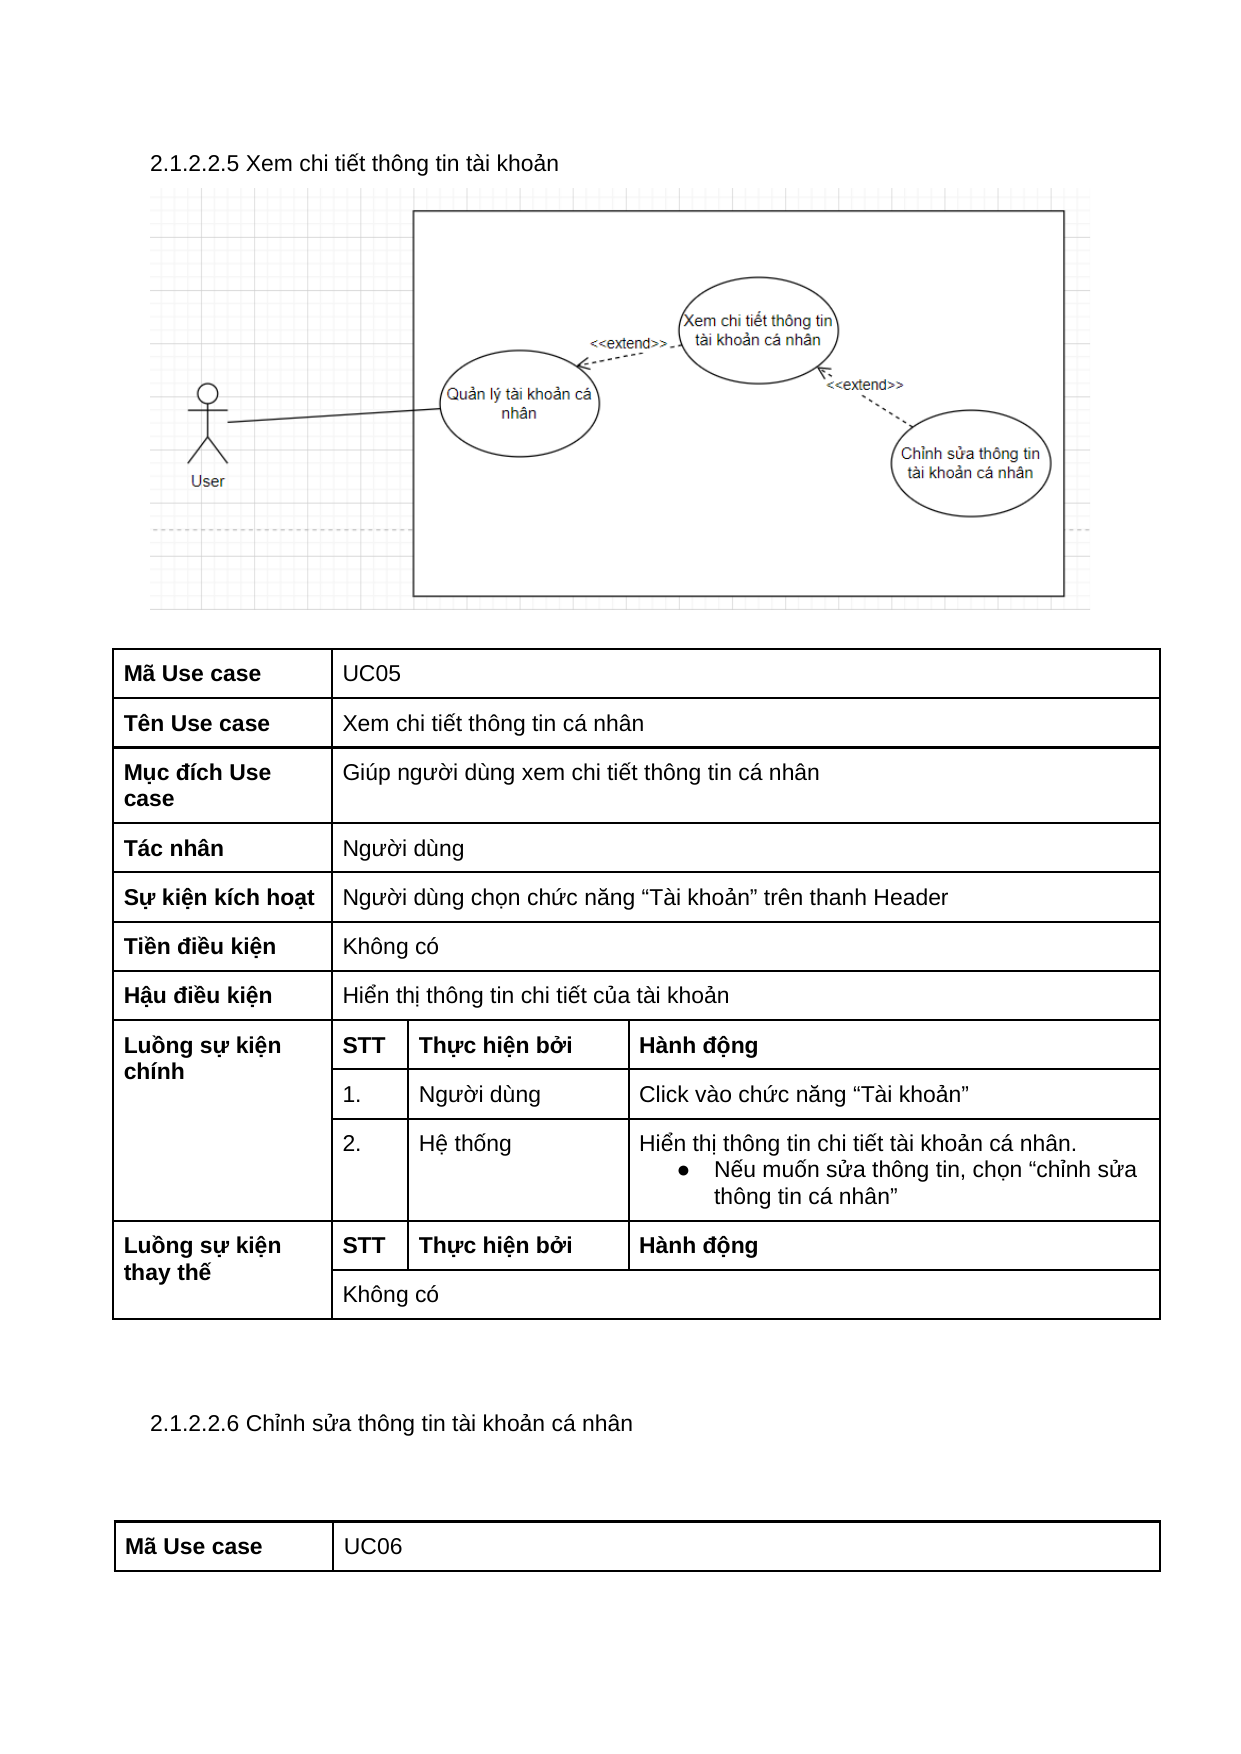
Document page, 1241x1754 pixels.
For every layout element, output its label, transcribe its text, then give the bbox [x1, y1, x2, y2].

table_cell Giúp người dùng xem chi tiết thông tin cá nhân [333, 749, 1159, 822]
table_cell Không có [333, 1271, 1159, 1318]
table_cell Tên Use case [114, 699, 331, 746]
table_cell Người dùng chọn chức năng “Tài khoản” trên thanh Header [333, 873, 1159, 921]
subtitle 2.1.2.2.6 Chỉnh sửa thông tin tài khoản cá nhân [246, 1410, 1090, 1436]
table_cell 2. [333, 1120, 407, 1219]
table_cell Hành động [630, 1222, 1159, 1269]
table_cell Thực hiện bởi [409, 1021, 628, 1068]
table_cell Click vào chức năng “Tài khoản” [630, 1070, 1159, 1118]
table_cell Người dùng [333, 824, 1159, 871]
picture [150, 188, 1091, 610]
subtitle 2.1.2.2.5 Xem chi tiết thông tin tài khoản [246, 150, 1090, 176]
table_cell Hiển thị thông tin chi tiết tài khoản cá nhân. Nếu muốn sửa thông tin, chọn “chỉnh sửa thông tin cá nhân” [630, 1120, 1159, 1219]
table_cell Thực hiện bởi [409, 1222, 628, 1269]
table_header Mã Use case [116, 1523, 332, 1570]
table_header Mã Use case [114, 650, 331, 697]
table_cell Người dùng [409, 1070, 628, 1118]
table_cell Luồng sự kiện chính [114, 1021, 331, 1219]
table_cell STT [333, 1222, 407, 1269]
table_cell Xem chi tiết thông tin cá nhân [333, 699, 1159, 746]
table_cell Hành động [630, 1021, 1159, 1068]
table_cell Không có [333, 923, 1159, 970]
table_cell STT [333, 1021, 407, 1068]
table_header UC05 [333, 650, 1159, 697]
table_cell Mục đích Use case [114, 749, 331, 822]
table_cell Sự kiện kích hoạt [114, 873, 331, 921]
table_cell 1. [333, 1070, 407, 1118]
table_cell Luồng sự kiện thay thế [114, 1222, 331, 1318]
table_cell Hậu điều kiện [114, 972, 331, 1019]
table_cell Hiển thị thông tin chi tiết của tài khoản [333, 972, 1159, 1019]
table_cell Hệ thống [409, 1120, 628, 1219]
table_cell Tiền điều kiện [114, 923, 331, 970]
table_cell Tác nhân [114, 824, 331, 871]
table_header UC06 [334, 1523, 1159, 1570]
